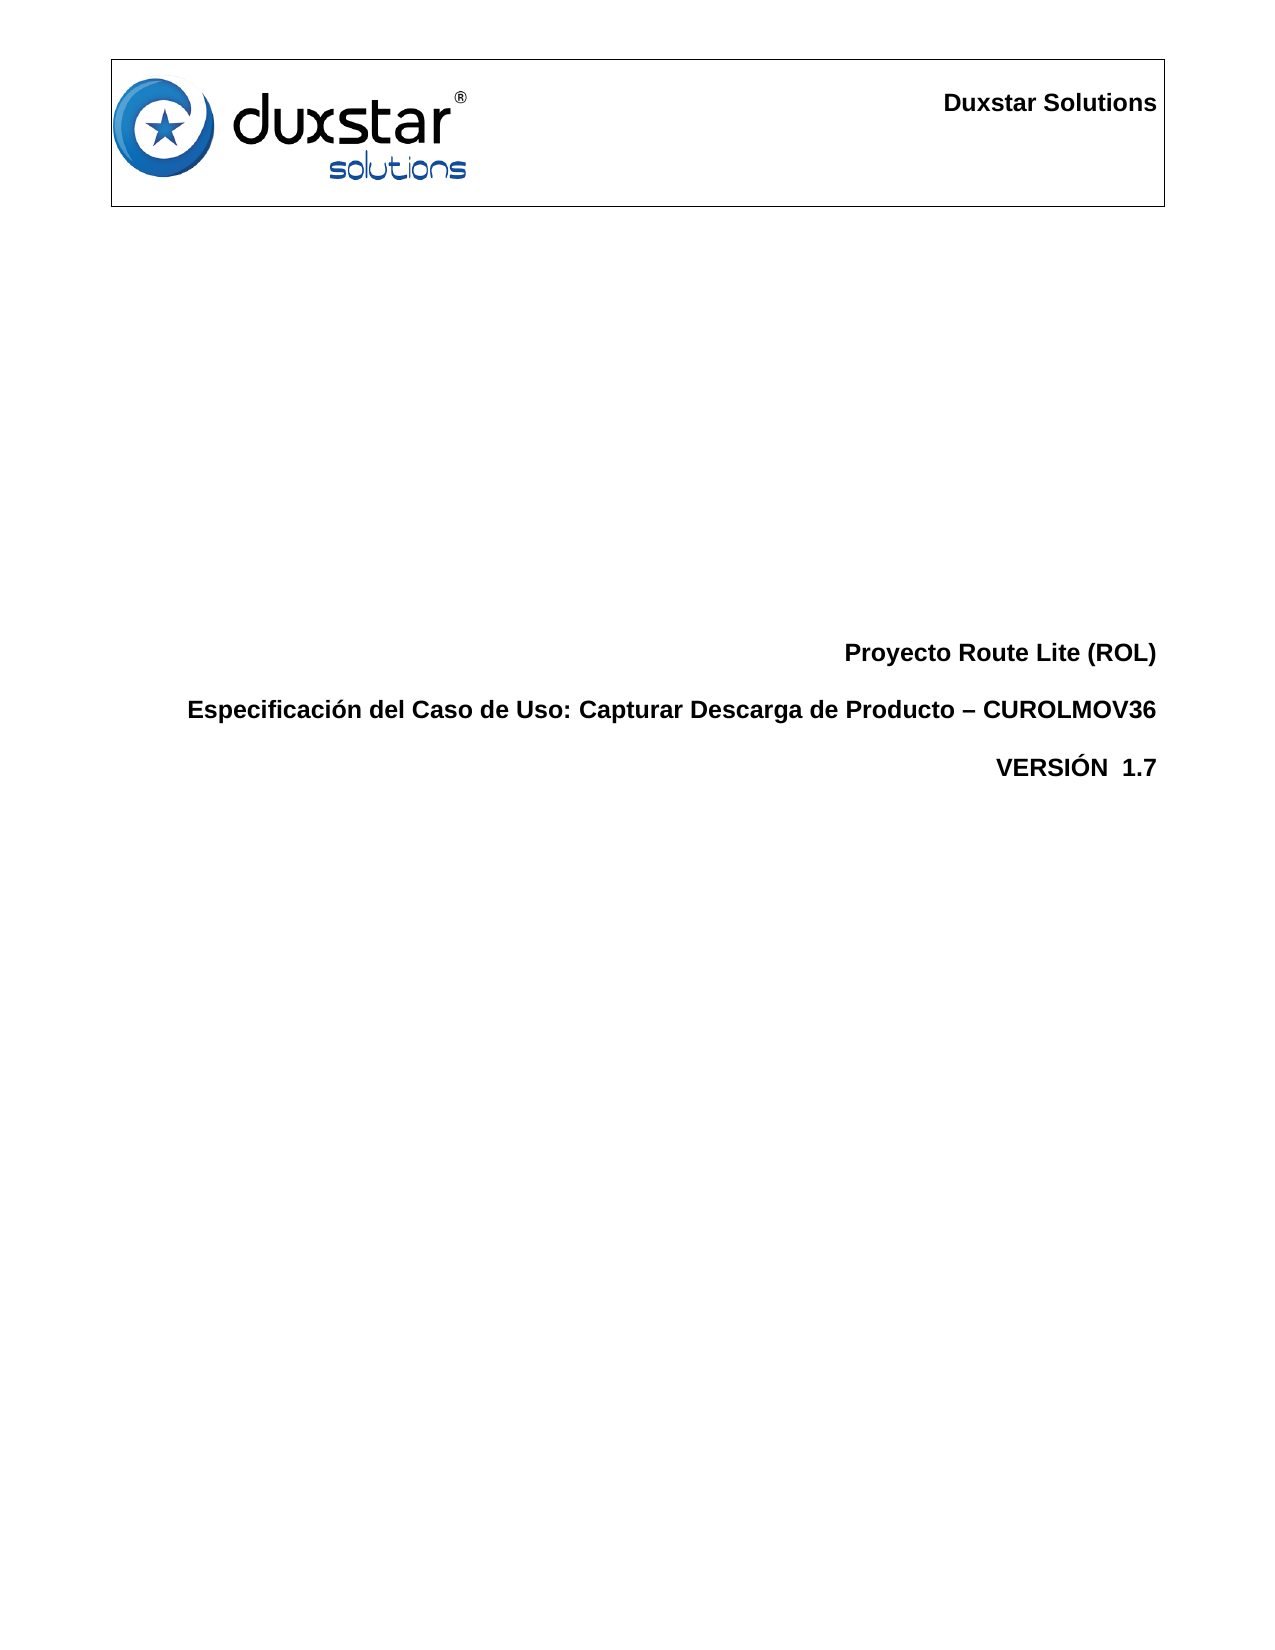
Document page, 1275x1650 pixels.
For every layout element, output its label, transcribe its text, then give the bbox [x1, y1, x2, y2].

title Especificación del Caso de Uso: Capturar Descarga de Producto – CUROLMOV36 [118, 695, 1157, 724]
title VERSIÓN 1.7 [118, 753, 1157, 782]
picture [112, 60, 467, 186]
text Proyecto Route Lite (ROL) [118, 638, 1157, 667]
